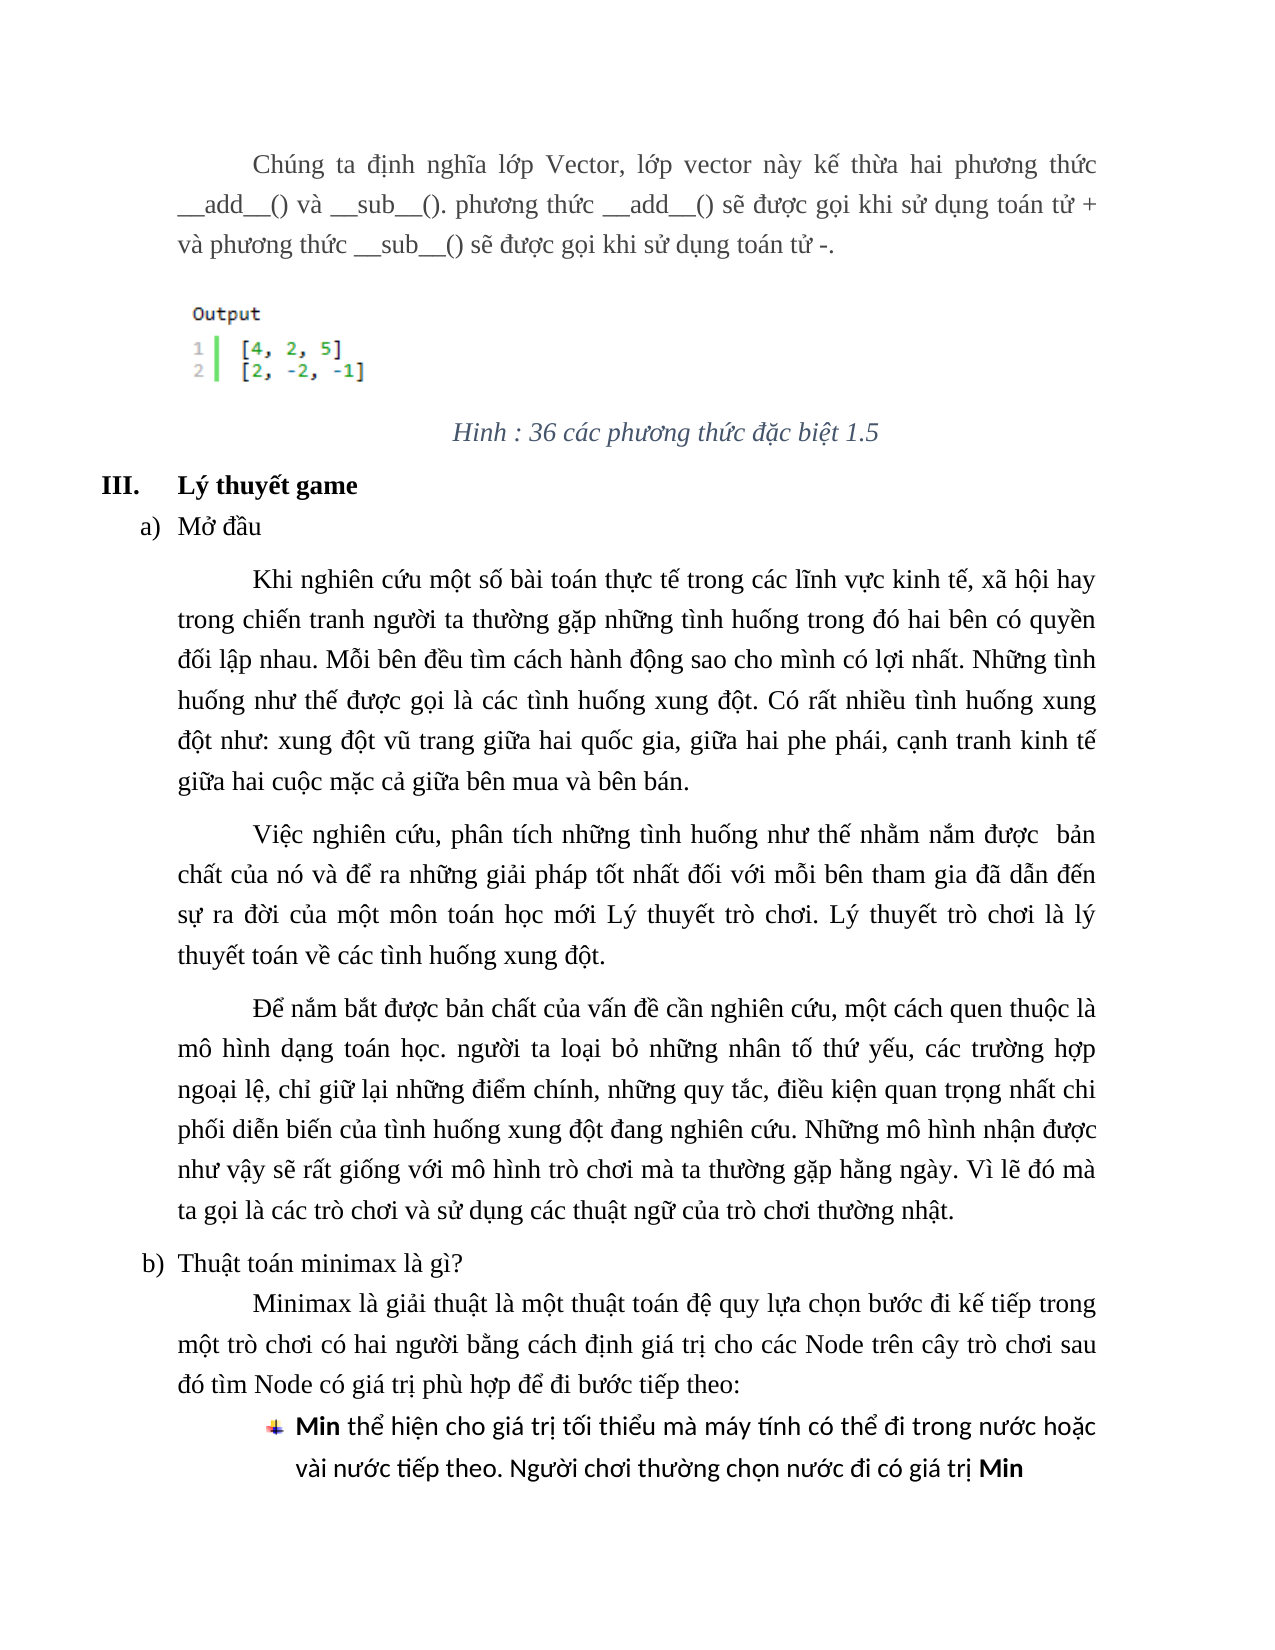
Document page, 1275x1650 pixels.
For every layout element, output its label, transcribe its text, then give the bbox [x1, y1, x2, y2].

picture [177, 281, 451, 396]
text Khi nghiên cứu một số bài toán thực tế trong các lĩnh vực kinh tế, xã hội hay trong chiến tranh người ta thường gặp những tình huống trong đó hai bên có quyền đối lập nhau. Mỗi bên đều tìm cách hành động sao cho mình có lợi nhất. Những tình huống như thế được gọi là các tình huống xung đột. Có rất nhiều tình huống xung đột như: xung đột vũ trang giữa hai quốc gia, giữa hai phe phái, cạnh tranh kinh tế giữa hai cuộc mặc cả giữa bên mua và bên bán. [177, 563, 1098, 796]
text Hinh : 36 các phương thức đặc biệt 1.5 [177, 417, 1157, 448]
list Mở đầu [140, 510, 1157, 541]
list Thuật toán minimax là gì? [142, 1247, 1157, 1278]
list Lý thuyết game [140, 469, 1157, 501]
picture [266, 1418, 284, 1435]
text Chúng ta định nghĩa lớp Vector, lớp vector này kế thừa hai phương thức __add__() và __sub__(). phương thức __add__() sẽ được gọi khi sử dụng toán tử + và phương thức __sub__() sẽ được gọi khi sử dụng toán tử -. [177, 148, 1098, 260]
text Việc nghiên cứu, phân tích những tình huống như thế nhằm nắm được bản chất của nó và để ra những giải pháp tốt nhất đối với mỗi bên tham gia đã dẫn đến sự ra đời của một môn toán học mới Lý thuyết trò chơi. Lý thuyết trò chơi là lý thuyết toán về các tình huống xung đột. [177, 818, 1098, 970]
list Minimax là giải thuật là một thuật toán đệ quy lựa chọn bước đi kế tiếp trong một trò chơi có hai người bằng cách định giá trị cho các Node trên cây trò chơi sau đó tìm Node có giá trị phù hợp để đi bước tiếp theo: [177, 1287, 1098, 1399]
text Để nắm bắt được bản chất của vấn đề cần nghiên cứu, một cách quen thuộc là mô hình dạng toán học. người ta loại bỏ những nhân tố thứ yếu, các trường hợp ngoại lệ, chỉ giữ lại những điểm chính, những quy tắc, điều kiện quan trọng nhất chi phối diễn biến của tình huống xung đột đang nghiên cứu. Những mô hình nhận được như vậy sẽ rất giống với mô hình trò chơi mà ta thường gặp hằng ngày. Vì lẽ đó mà ta gọi là các trò chơi và sử dụng các thuật ngữ của trò chơi thường nhật. [177, 992, 1098, 1225]
list Min thể hiện cho giá trị tối thiểu mà máy tính có thể đi trong nước hoặc vài nước tiếp theo. Người chơi thường chọn nước đi có giá trị Min [266, 1409, 1098, 1484]
